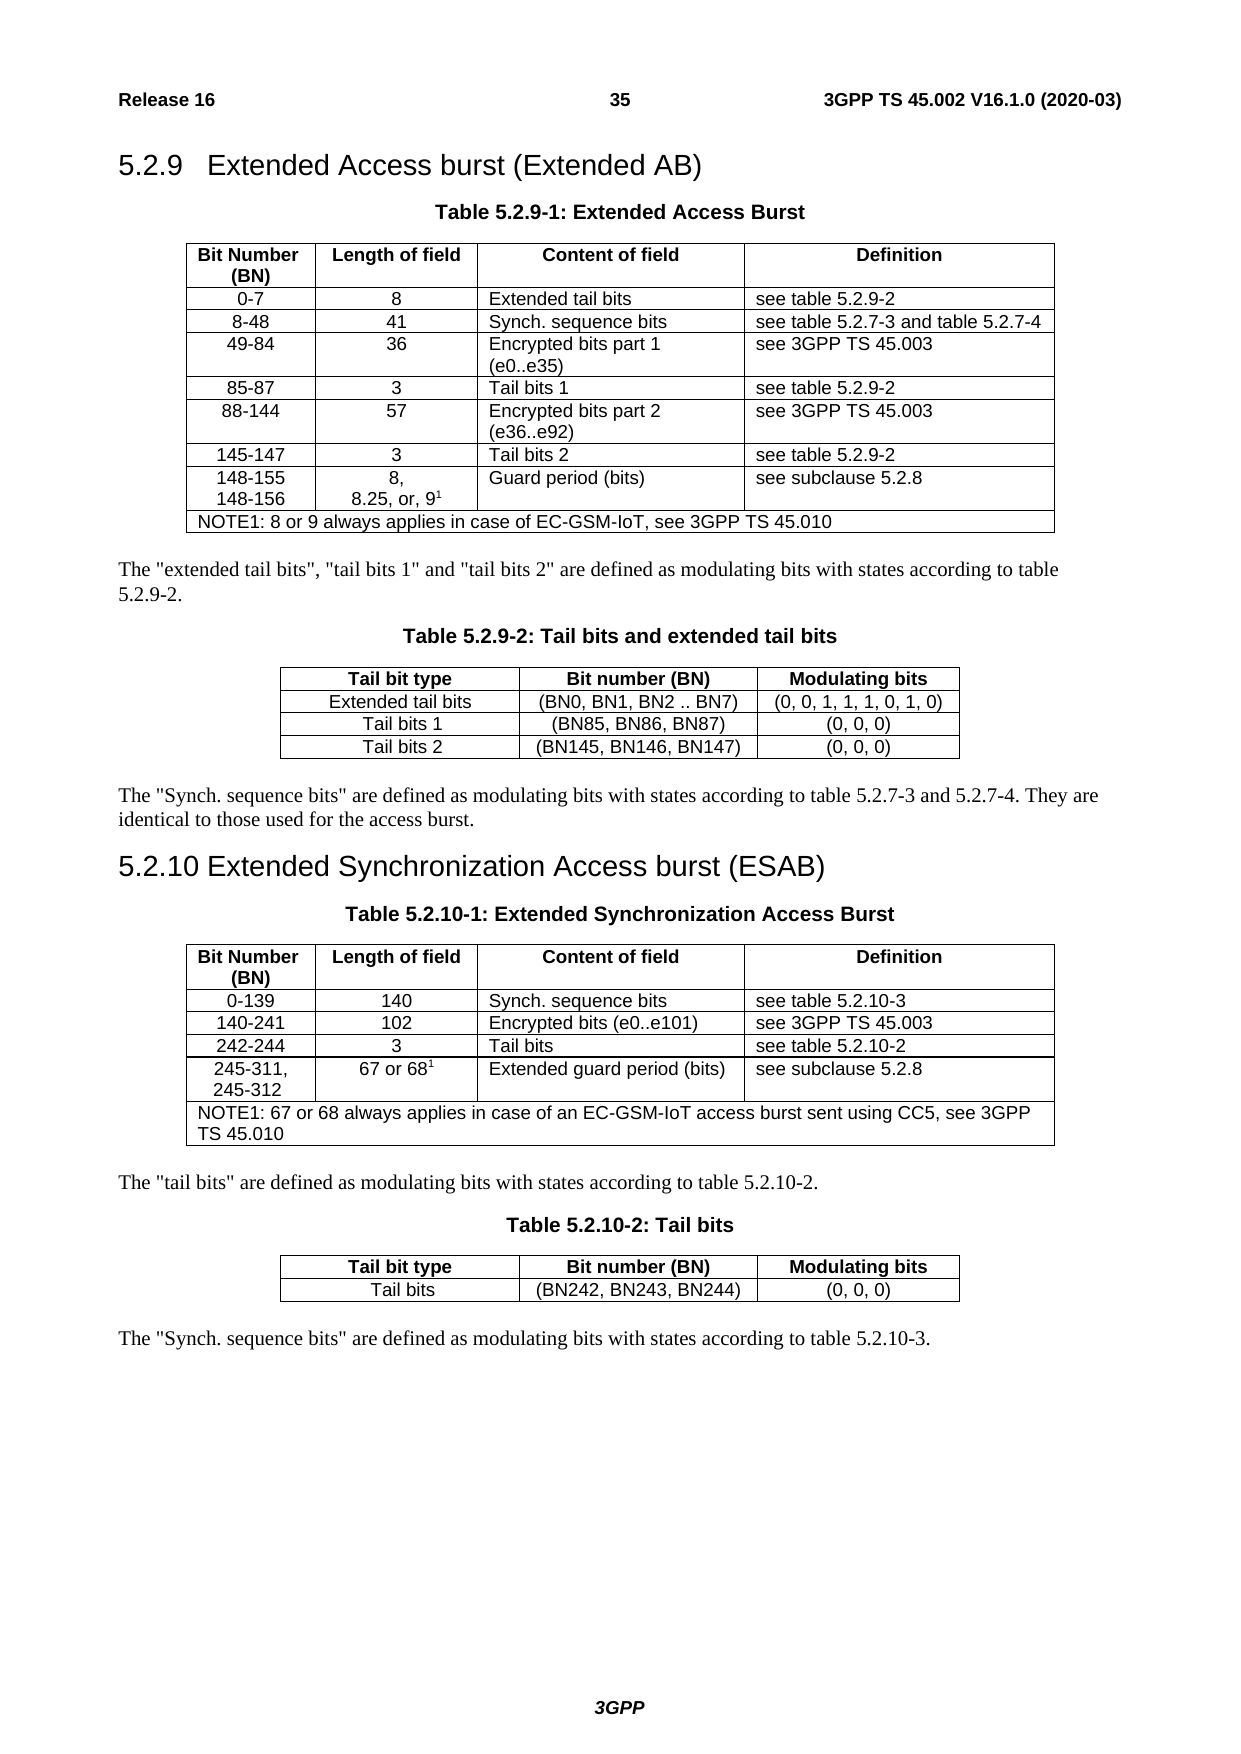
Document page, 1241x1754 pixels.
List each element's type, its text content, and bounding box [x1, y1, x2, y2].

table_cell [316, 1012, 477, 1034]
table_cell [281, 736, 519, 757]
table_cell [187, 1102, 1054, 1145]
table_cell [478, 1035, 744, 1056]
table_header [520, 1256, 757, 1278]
table_cell Synch. sequence bits [478, 310, 744, 332]
text Table 5.2.9-2: Tail bits and extended tail bits [118, 624, 1122, 648]
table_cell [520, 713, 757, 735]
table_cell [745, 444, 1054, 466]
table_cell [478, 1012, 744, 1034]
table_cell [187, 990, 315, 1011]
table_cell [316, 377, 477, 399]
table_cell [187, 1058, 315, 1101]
text The "Synch. sequence bits" are defined as modulating bits with states according to table 5.2.10-3. [118, 1326, 1122, 1350]
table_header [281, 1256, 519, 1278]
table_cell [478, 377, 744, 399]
text The "Synch. sequence bits" are defined as modulating bits with states according to table 5.2.7-3 and 5.2.7-4. They are identical to those used for the access burst. [118, 782, 1122, 831]
table_cell see table 5.2.7-3 and table 5.2.7-4 [745, 310, 1054, 332]
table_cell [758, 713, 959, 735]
table_cell Extended tail bits [478, 288, 744, 309]
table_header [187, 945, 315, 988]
table_cell Encrypted bits part 1 (e0..e35) [478, 333, 744, 376]
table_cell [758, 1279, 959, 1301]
table_cell 41 [316, 310, 477, 332]
table_cell see 3GPP TS 45.003 [745, 333, 1054, 376]
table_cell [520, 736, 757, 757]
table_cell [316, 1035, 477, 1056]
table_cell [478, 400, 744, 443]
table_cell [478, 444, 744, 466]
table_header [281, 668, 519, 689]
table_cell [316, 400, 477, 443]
table_cell 0-7 [187, 288, 315, 309]
table_cell 85-87 [187, 377, 315, 399]
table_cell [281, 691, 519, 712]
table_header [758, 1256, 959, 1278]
table_cell 36 [316, 333, 477, 376]
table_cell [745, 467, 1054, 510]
text The "extended tail bits", "tail bits 1" and "tail bits 2" are defined as modulating bits with states according to table 5.2.9-2. [118, 557, 1122, 606]
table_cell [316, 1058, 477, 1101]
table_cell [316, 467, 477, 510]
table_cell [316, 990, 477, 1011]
table_header Length of field [316, 244, 477, 287]
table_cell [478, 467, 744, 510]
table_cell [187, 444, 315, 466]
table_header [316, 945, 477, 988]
text Table 5.2.10-1: Extended Synchronization Access Burst [118, 902, 1122, 926]
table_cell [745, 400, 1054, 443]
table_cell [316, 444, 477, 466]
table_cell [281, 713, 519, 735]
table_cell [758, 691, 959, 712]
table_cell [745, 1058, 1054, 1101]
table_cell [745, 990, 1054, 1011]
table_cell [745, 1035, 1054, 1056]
table_cell see table 5.2.9-2 [745, 288, 1054, 309]
text Table 5.2.9-1: Extended Access Burst [118, 200, 1122, 224]
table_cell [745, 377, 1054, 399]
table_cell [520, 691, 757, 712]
subtitle 5.2.10 Extended Synchronization Access burst (ESAB) [118, 849, 1122, 883]
table_header Bit Number (BN) [187, 244, 315, 287]
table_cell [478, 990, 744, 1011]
subtitle 5.2.9 Extended Access burst (Extended AB) [118, 148, 1122, 181]
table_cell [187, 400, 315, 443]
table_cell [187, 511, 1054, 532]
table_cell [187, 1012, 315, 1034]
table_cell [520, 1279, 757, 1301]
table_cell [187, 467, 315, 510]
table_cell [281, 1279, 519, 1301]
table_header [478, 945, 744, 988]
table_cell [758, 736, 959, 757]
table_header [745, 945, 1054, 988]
table_header Definition [745, 244, 1054, 287]
table_cell 49-84 [187, 333, 315, 376]
table_cell 8 [316, 288, 477, 309]
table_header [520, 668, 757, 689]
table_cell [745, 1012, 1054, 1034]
table_header Content of field [478, 244, 744, 287]
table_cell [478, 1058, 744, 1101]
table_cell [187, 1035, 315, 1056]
text The "tail bits" are defined as modulating bits with states according to table 5.2.10-2. [118, 1170, 1122, 1194]
text Table 5.2.10-2: Tail bits [118, 1213, 1122, 1237]
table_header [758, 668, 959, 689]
table_cell 8-48 [187, 310, 315, 332]
